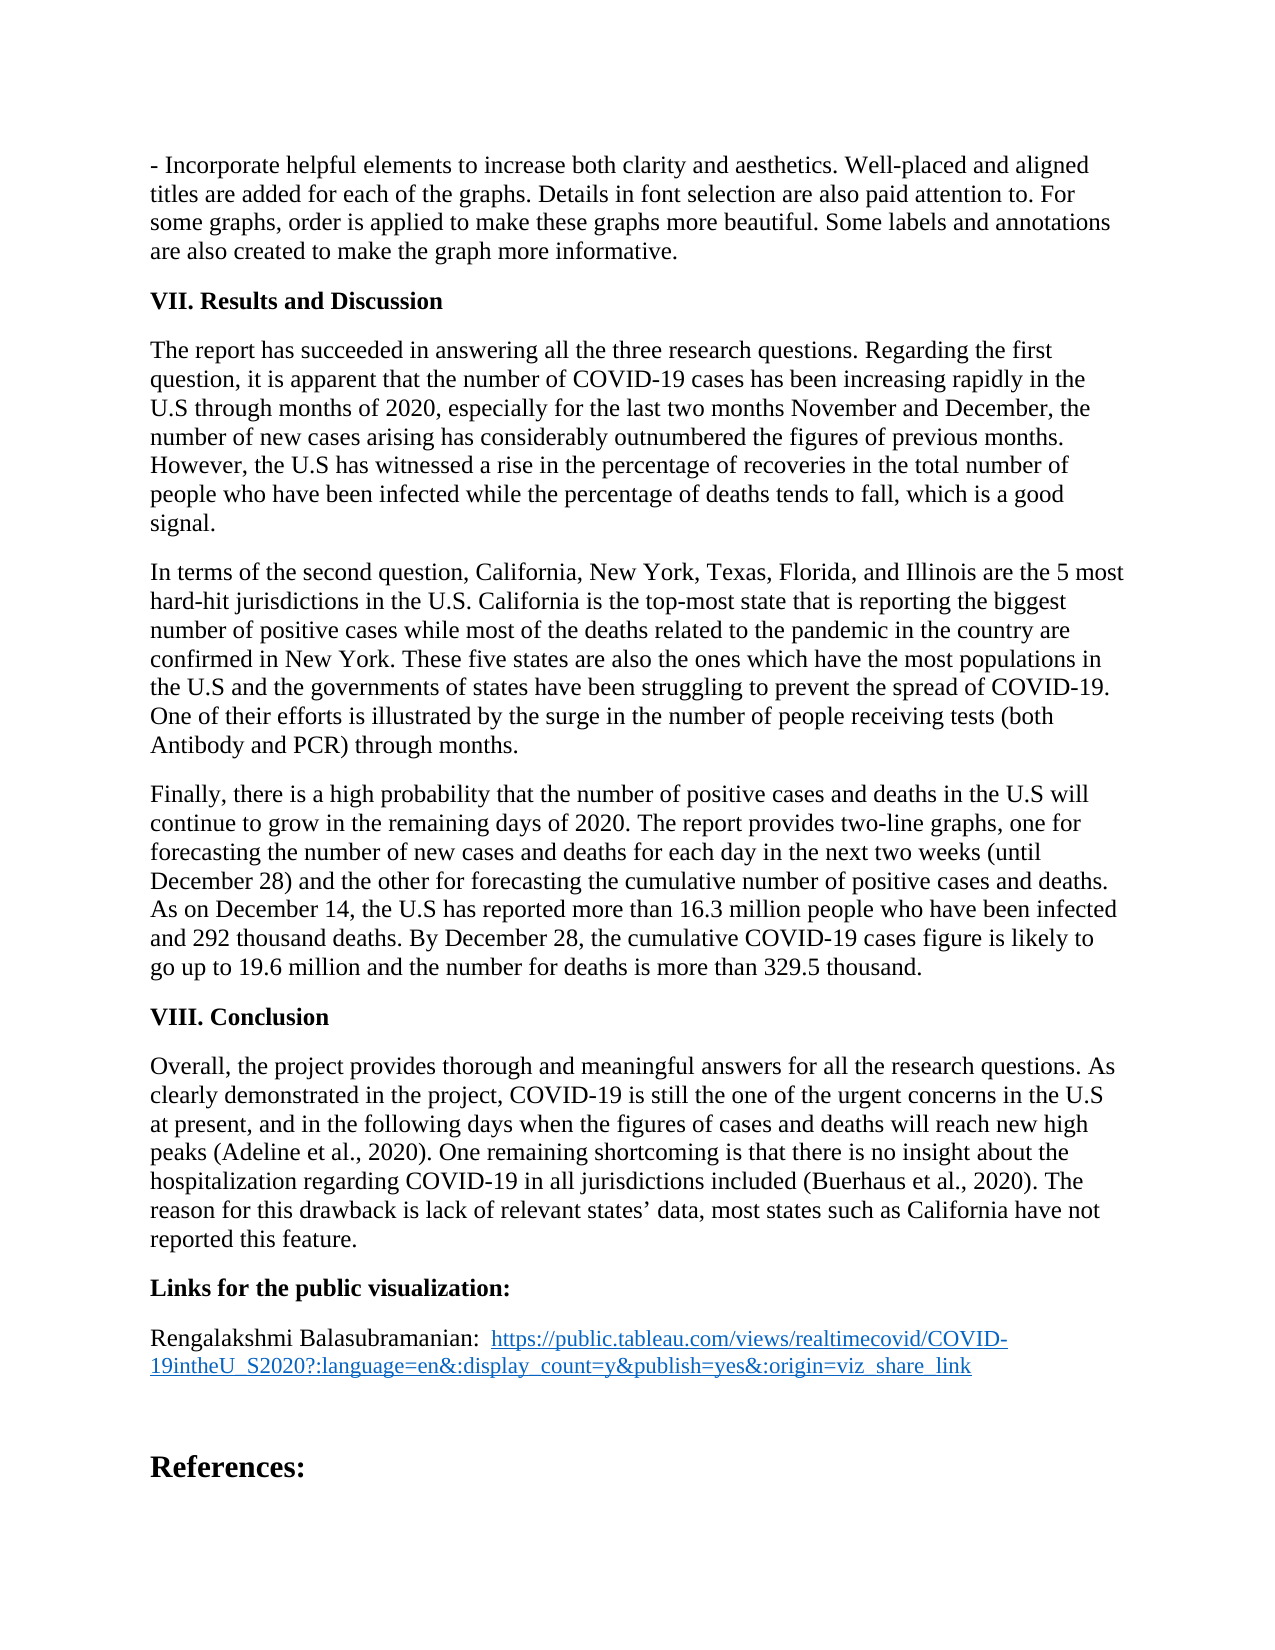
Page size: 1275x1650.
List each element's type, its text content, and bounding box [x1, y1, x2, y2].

text Links for the public visualization: [150, 1273, 1125, 1302]
text Overall, the project provides thorough and meaningful answers for all the research questions. As clearly demonstrated in the project, COVID-19 is still the one of the urgent concerns in the U.S at present, and in the following days when the figures of cases and deaths will reach new high peaks (Adeline et al., 2020). One remaining shortcoming is that there is no insight about the hospitalization regarding COVID-19 in all jurisdictions included (Buerhaus et al., 2020). The reason for this drawback is lack of relevant states’ data, most states such as California have not reported this feature. [150, 1051, 1125, 1252]
text The report has succeeded in answering all the three research questions. Regarding the first question, it is apparent that the number of COVID-19 cases has been increasing rapidly in the U.S through months of 2020, especially for the last two months November and December, the number of new cases arising has considerably outnumbered the figures of previous months. However, the U.S has witnessed a rise in the percentage of recoveries in the total number of people who have been infected while the percentage of deaths tends to fall, which is a good signal. [150, 335, 1125, 537]
text VII. Results and Discussion [150, 286, 1125, 314]
text - Incorporate helpful elements to increase both clarity and aesthetics. Well-placed and aligned titles are added for each of the graphs. Details in font selection are also paid attention to. For some graphs, order is applied to make these graphs more beautiful. Some labels and annotations are also created to make the graph more informative. [150, 150, 1125, 265]
text References: [150, 1448, 1125, 1484]
text In terms of the second question, California, New York, Texas, Florida, and Illinois are the 5 most hard-hit jurisdictions in the U.S. California is the top-most state that is reporting the biggest number of positive cases while most of the deaths related to the pandemic in the country are confirmed in New York. These five states are also the ones which have the most populations in the U.S and the governments of states have been struggling to prevent the spread of COVID-19. One of their efforts is illustrated by the surge in the number of people receiving tests (both Antibody and PCR) through months. [150, 557, 1125, 759]
text Rengalakshmi Balasubramanian: https://public.tableau.com/views/realtimecovid/COVID-19intheU_S2020?:language=en&:display_count=y&publish=yes&:origin=viz_share_link [150, 1323, 1125, 1378]
text VIII. Conclusion [150, 1002, 1125, 1030]
text Finally, there is a high probability that the number of positive cases and deaths in the U.S will continue to grow in the remaining days of 2020. The report provides two-line graphs, one for forecasting the number of new cases and deaths for each day in the next two weeks (until December 28) and the other for forecasting the cumulative number of positive cases and deaths. As on December 14, the U.S has reported more than 16.3 million people who have been infected and 292 thousand deaths. By December 28, the cumulative COVID-19 cases figure is likely to go up to 19.6 million and the number for deaths is more than 329.5 thousand. [150, 779, 1125, 981]
